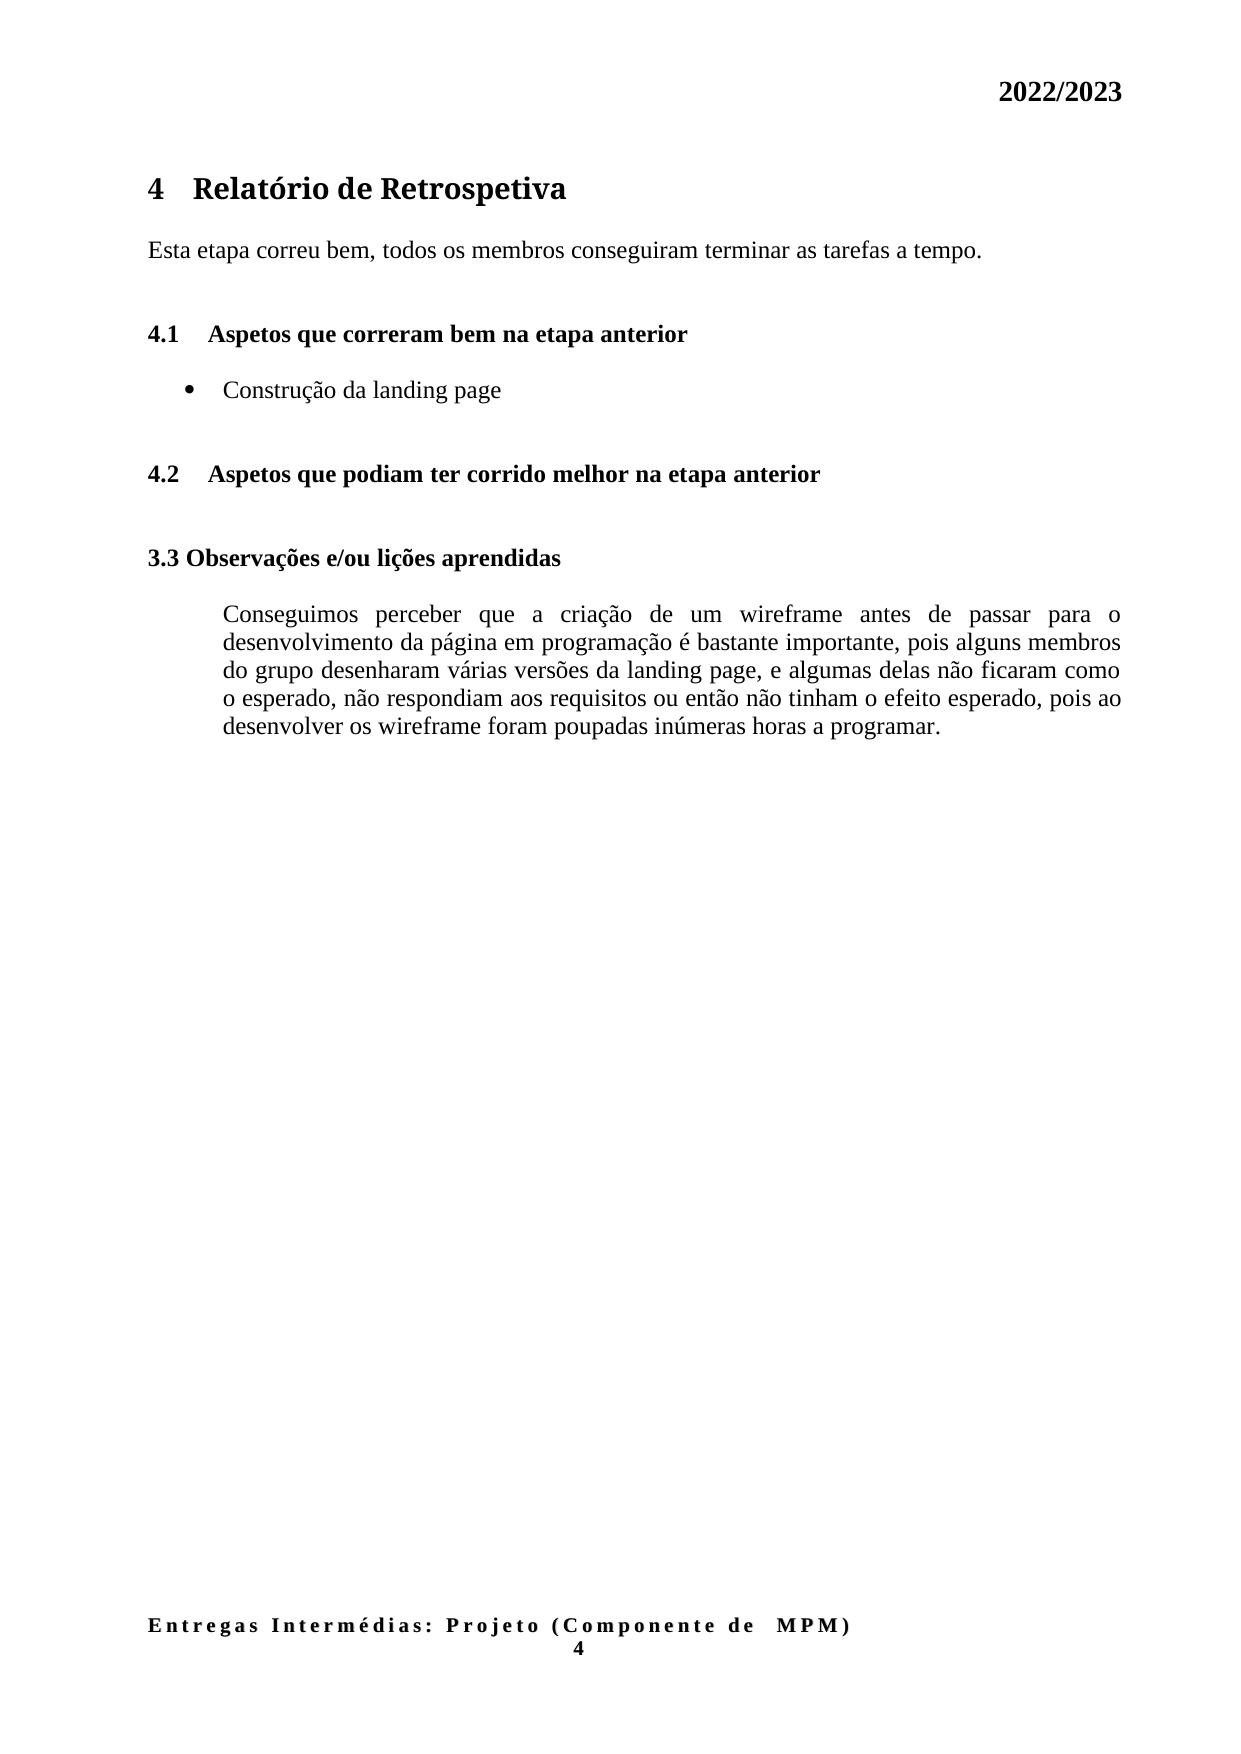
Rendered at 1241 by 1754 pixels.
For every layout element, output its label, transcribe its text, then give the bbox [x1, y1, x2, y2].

list Aspetos que correram bem na etapa anterior [148, 320, 1122, 348]
subtitle Relatório de Retrospetiva [148, 168, 1122, 208]
list Construção da landing page [185, 376, 1122, 404]
text Conseguimos perceber que a criação de um wireframe antes de passar para o desenvolvimento da página em programação é bastante importante, pois alguns membros do grupo desenharam várias versões da landing page, e algumas delas não ficaram como o esperado, não respondiam aos requisitos ou então não tinham o efeito esperado, pois ao desenvolver os wireframe foram poupadas inúmeras horas a programar. [223, 600, 1122, 740]
list Aspetos que podiam ter corrido melhor na etapa anterior [148, 460, 1122, 488]
text 3.3 Observações e/ou lições aprendidas [148, 544, 1122, 572]
text Esta etapa correu bem, todos os membros conseguiram terminar as tarefas a tempo. [148, 236, 1122, 264]
